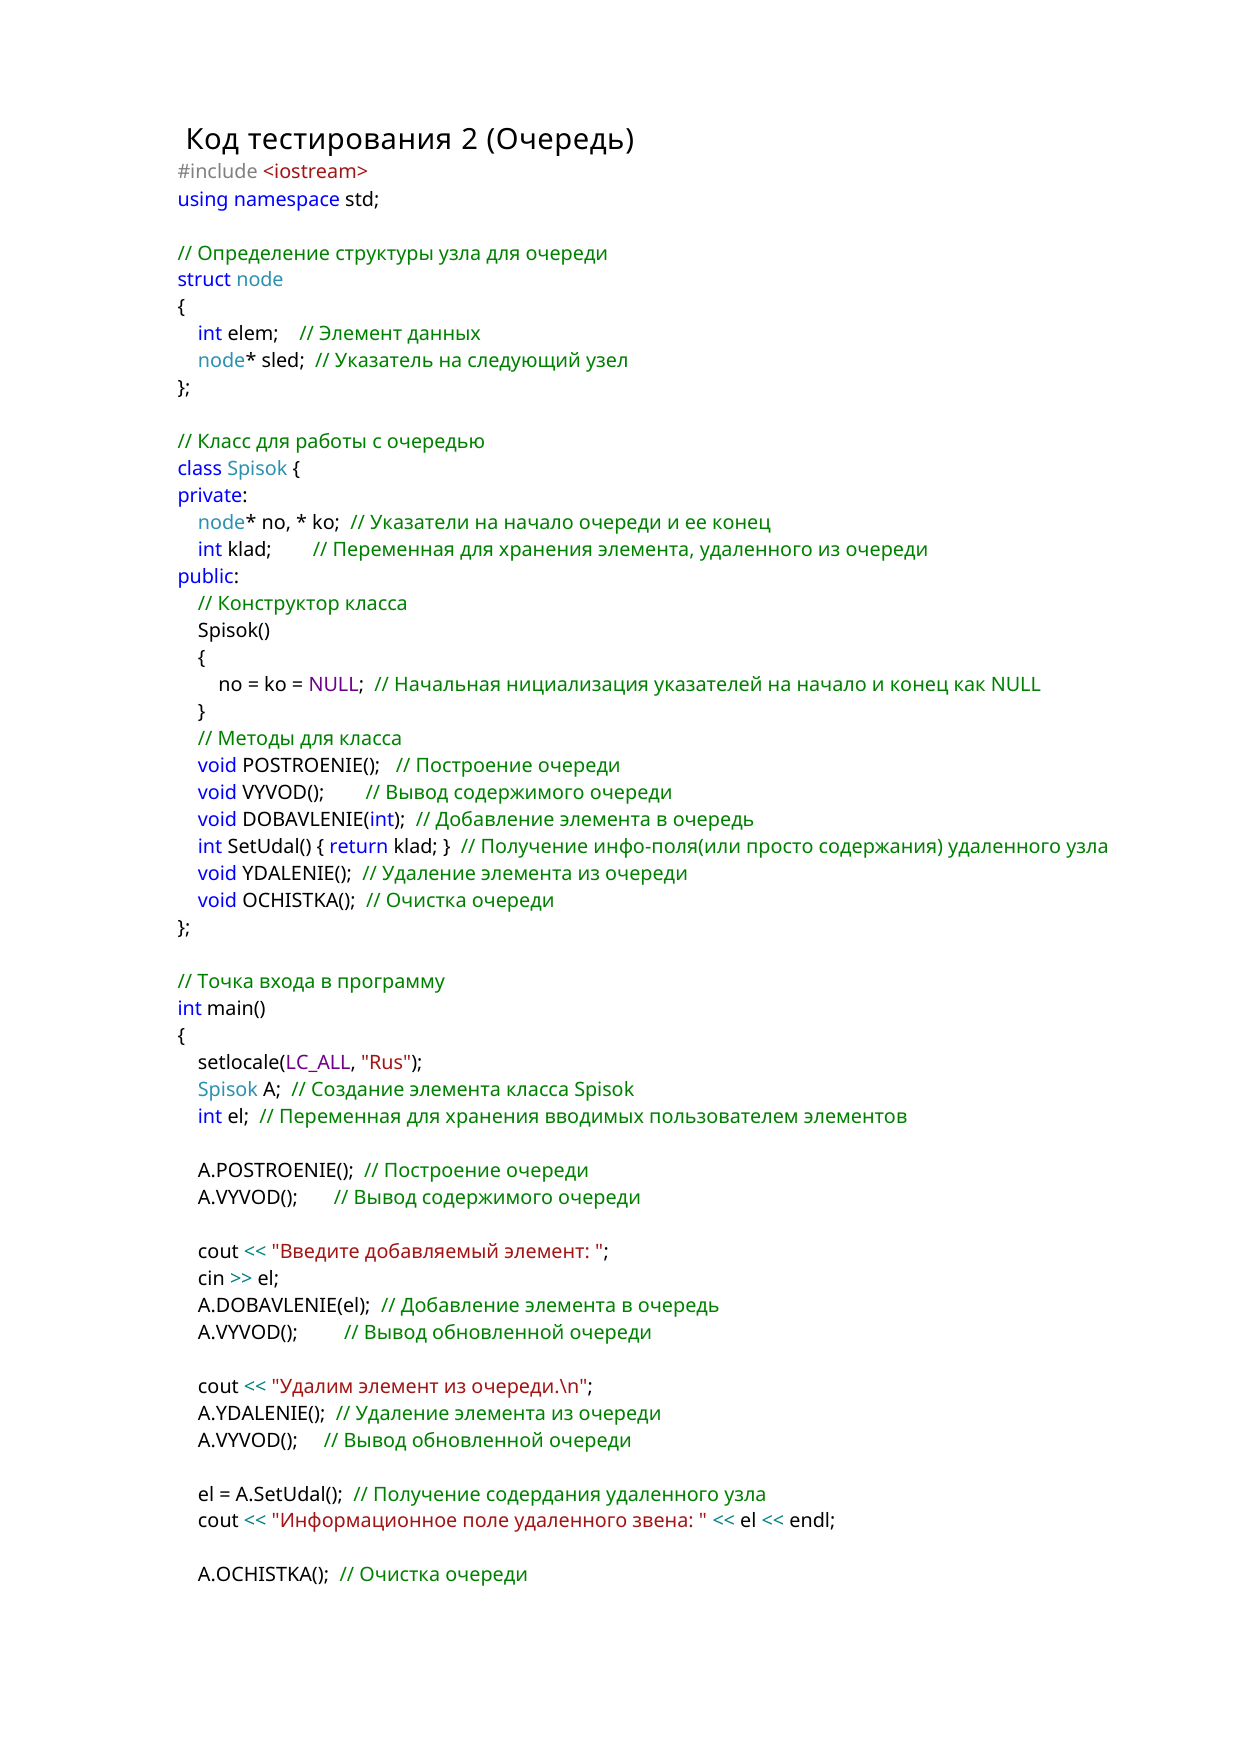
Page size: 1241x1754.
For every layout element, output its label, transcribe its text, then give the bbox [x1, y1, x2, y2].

text void DOBAVLENIE(int); // Добавление элемента в очередь [177, 805, 1152, 832]
text A.OCHISTKA(); // Очистка очереди [177, 1561, 1152, 1588]
text void POSTROENIE(); // Построение очереди [177, 751, 1152, 778]
text A.VYVOD(); // Вывод обновленной очереди [177, 1318, 1152, 1345]
text public: [177, 562, 1152, 589]
text }; [177, 374, 1152, 401]
text A.VYVOD(); // Вывод содержимого очереди [177, 1183, 1152, 1210]
text void OCHISTKA(); // Очистка очереди [177, 886, 1152, 913]
text setlocale(LC_ALL, "Rus"); [177, 1048, 1152, 1075]
title Код тестирования 2 (Очередь) [177, 118, 1152, 158]
text el = A.SetUdal(); // Получение содердания удаленного узла [177, 1480, 1152, 1507]
text A.DOBAVLENIE(el); // Добавление элемента в очередь [177, 1291, 1152, 1318]
text A.YDALENIE(); // Удаление элемента из очереди [177, 1399, 1152, 1426]
text { [177, 293, 1152, 320]
text void YDALENIE(); // Удаление элемента из очереди [177, 859, 1152, 886]
text int el; // Переменная для хранения вводимых пользователем элементов [177, 1102, 1152, 1129]
text no = ko = NULL; // Начальная нициализация указателей на начало и конец как NULL [177, 670, 1152, 697]
text private: [177, 482, 1152, 508]
text A.POSTROENIE(); // Построение очереди [177, 1156, 1152, 1183]
text cout << "Удалим элемент из очереди.\n"; [177, 1372, 1152, 1399]
text #include <iostream> [177, 158, 1152, 185]
text { [177, 643, 1152, 670]
text Spisok A; // Создание элемента класса Spisok [177, 1075, 1152, 1102]
text // Определение структуры узла для очереди [177, 239, 1152, 266]
text A.VYVOD(); // Вывод обновленной очереди [177, 1426, 1152, 1453]
text void VYVOD(); // Вывод содержимого очереди [177, 778, 1152, 805]
text } [177, 697, 1152, 724]
text // Методы для класса [177, 724, 1152, 751]
text cout << "Введите добавляемый элемент: "; [177, 1237, 1152, 1264]
text // Точка входа в программу [177, 967, 1152, 994]
text int SetUdal() { return klad; } // Получение инфо-поля(или просто содержания) удаленного узла [177, 832, 1152, 859]
text struct node [177, 266, 1152, 293]
text // Класс для работы с очередью [177, 428, 1152, 454]
text class Spisok { [177, 454, 1152, 482]
text }; [177, 913, 1152, 940]
text node* no, * ko; // Указатели на начало очереди и ее конец [177, 508, 1152, 536]
text { [177, 1021, 1152, 1048]
text // Конструктор класса [177, 589, 1152, 616]
text node* sled; // Указатель на следующий узел [177, 347, 1152, 374]
text cin >> el; [177, 1264, 1152, 1291]
text int elem; // Элемент данных [177, 320, 1152, 347]
text cout << "Информационное поле удаленного звена: " << el << endl; [177, 1507, 1152, 1534]
text Spisok() [177, 616, 1152, 643]
text int main() [177, 994, 1152, 1021]
text using namespace std; [177, 185, 1152, 212]
text int klad; // Переменная для хранения элемента, удаленного из очереди [177, 536, 1152, 562]
